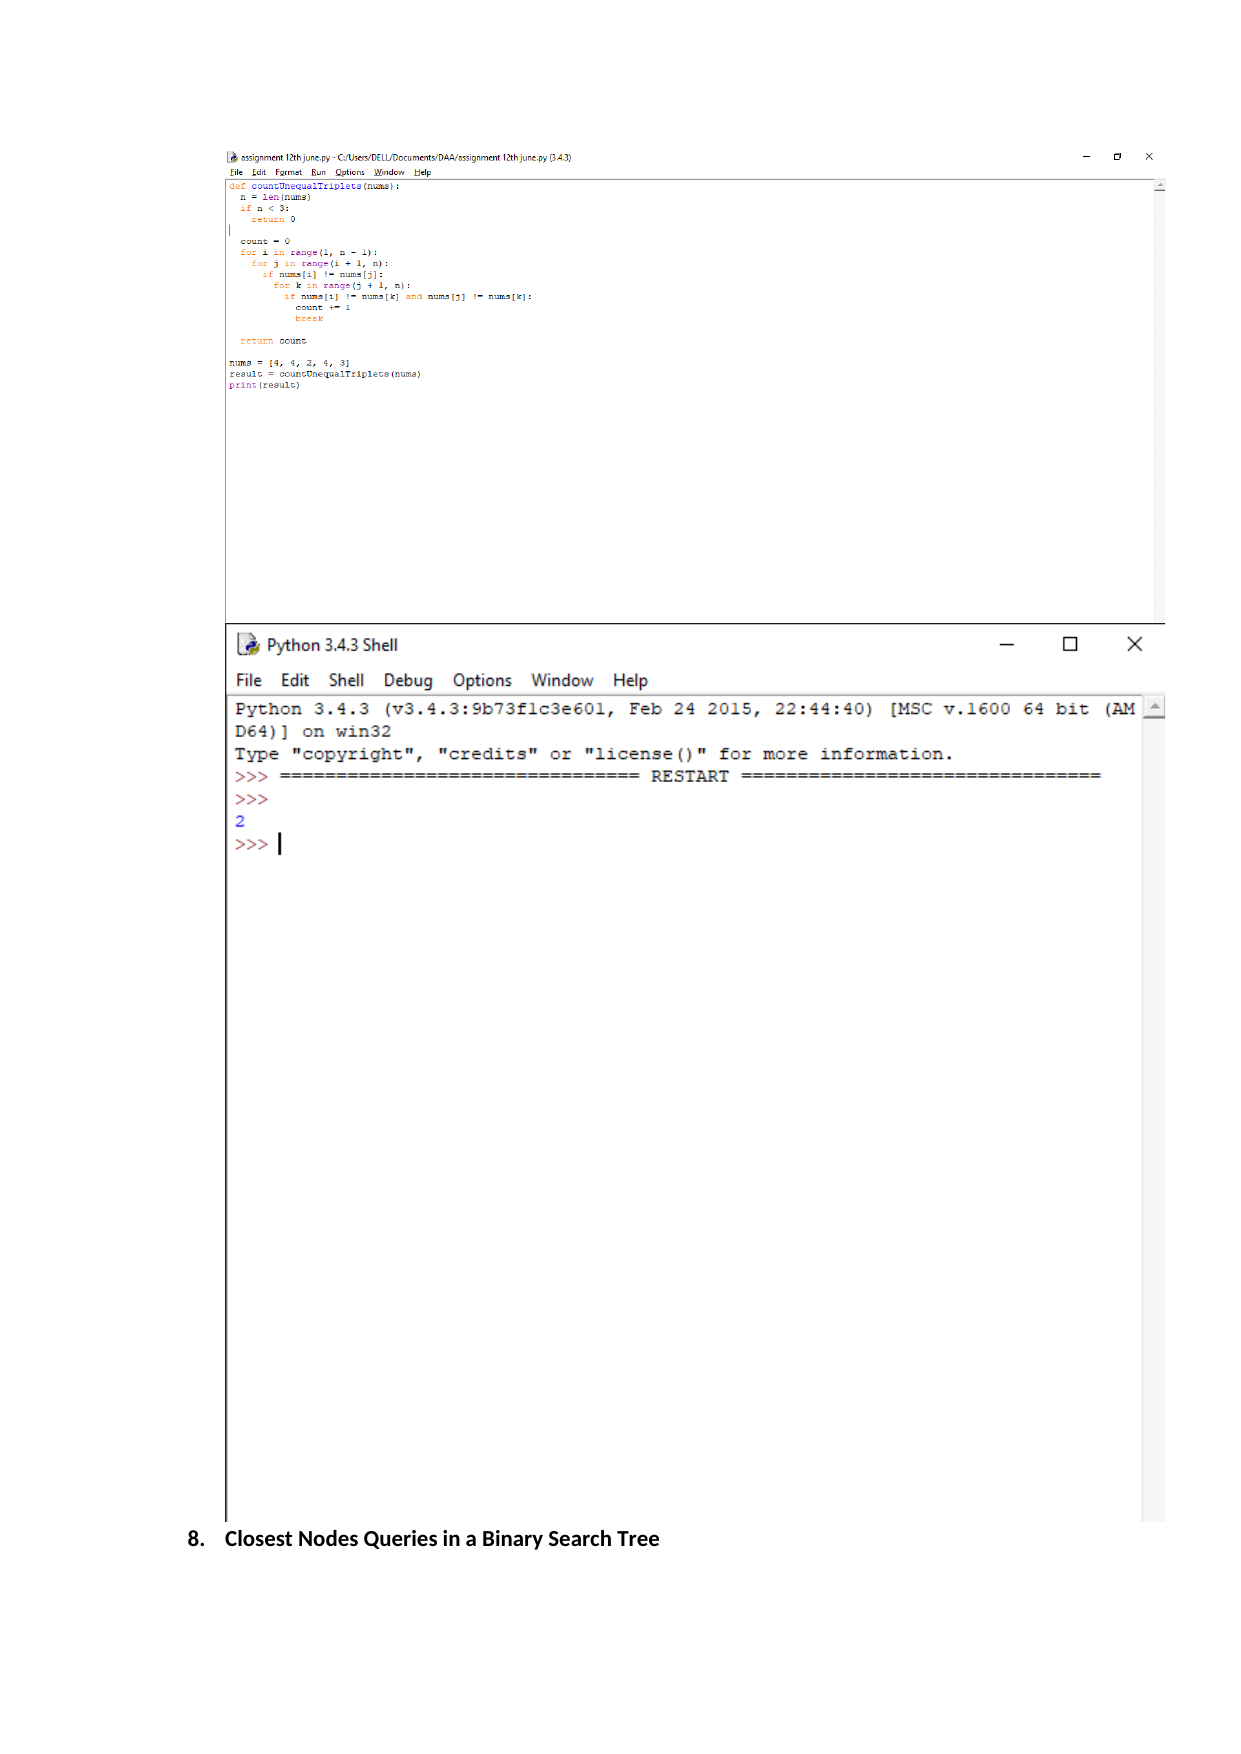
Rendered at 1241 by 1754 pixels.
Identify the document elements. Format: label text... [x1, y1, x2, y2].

picture [225, 623, 1166, 1522]
list Closest Nodes Queries in a Binary Search Tree [187, 1524, 1090, 1552]
picture [225, 150, 1166, 622]
